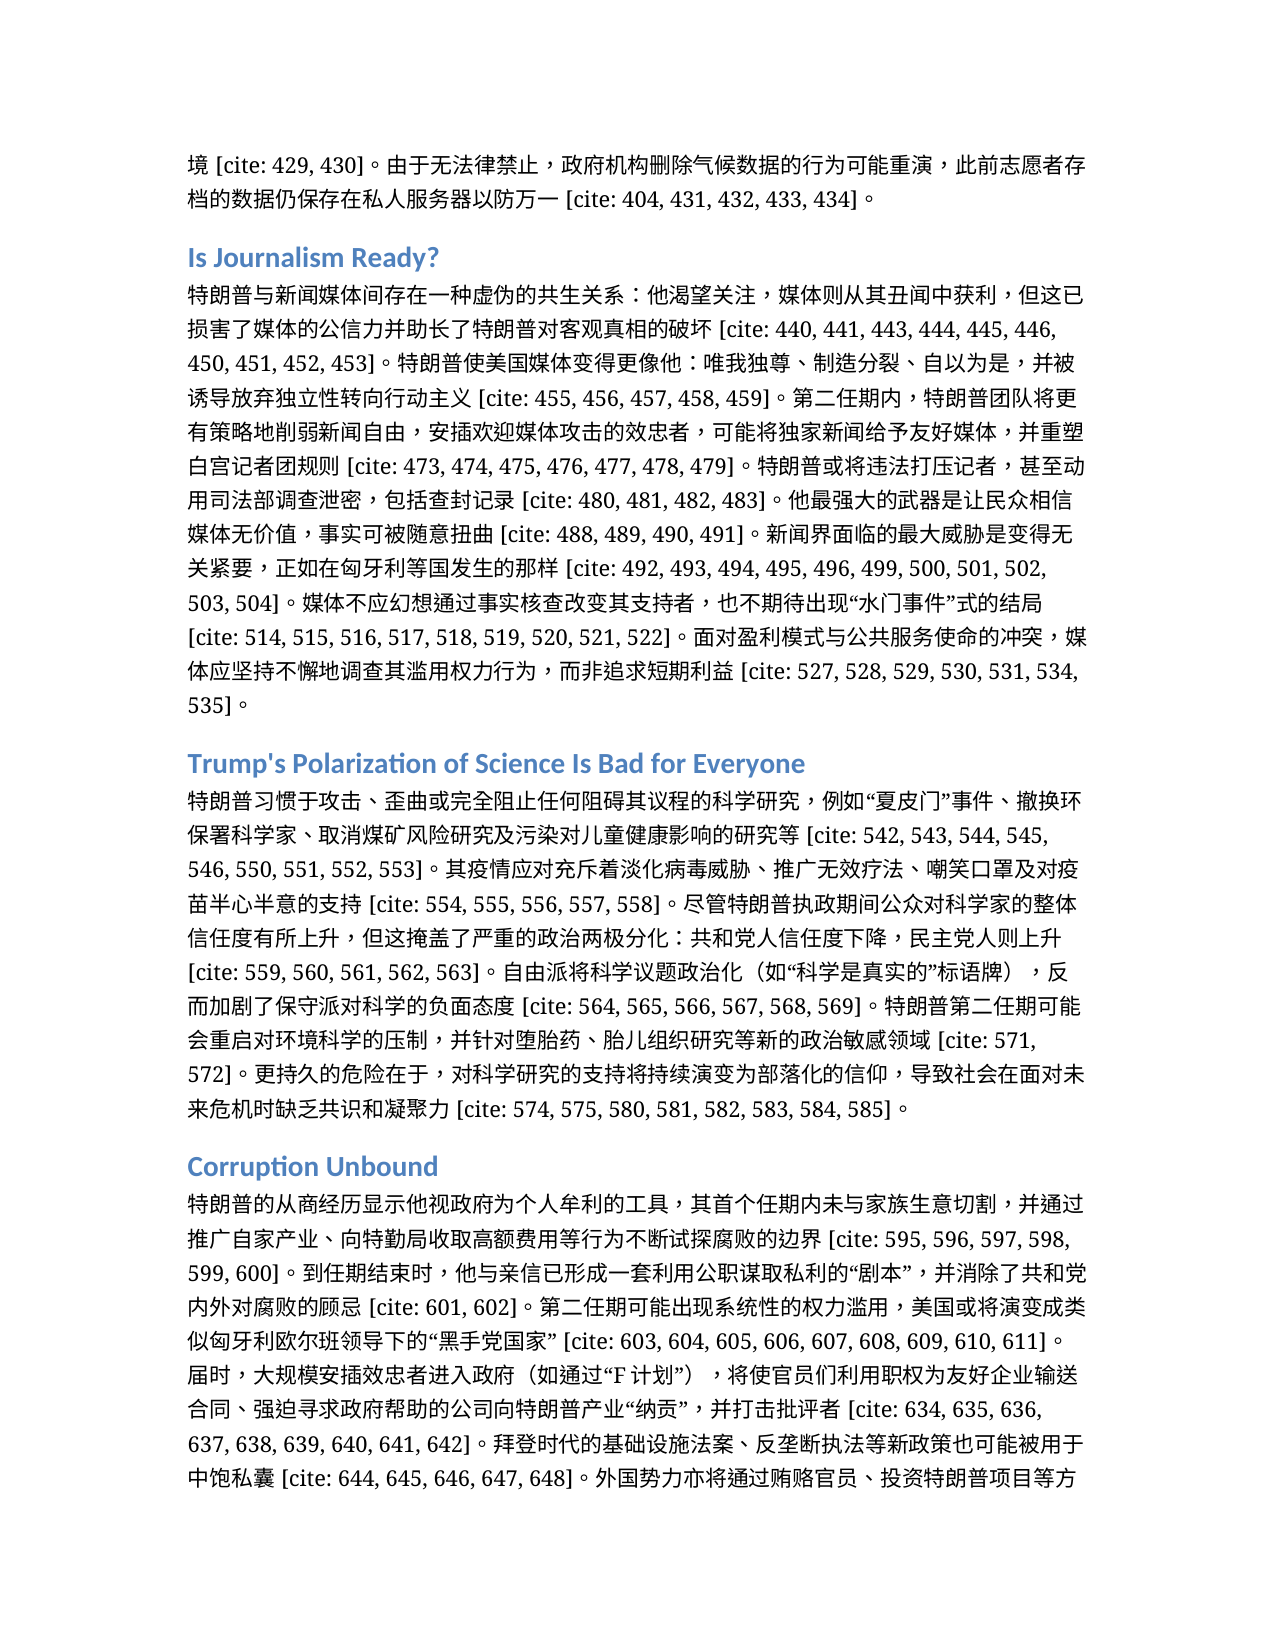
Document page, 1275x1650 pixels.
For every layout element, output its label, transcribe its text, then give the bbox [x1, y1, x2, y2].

subtitle Trump's Polarization of Science Is Bad for Everyone [187, 745, 1087, 781]
text 特朗普与新闻媒体间存在一种虚伪的共生关系：他渴望关注，媒体则从其丑闻中获利，但这已损害了媒体的公信力并助长了特朗普对客观真相的破坏 [cite: 440, 441, 443, 444, 445, 446, 450, 451, 452, 453]。特朗普使美国媒体变得更像他：唯我独尊、制造分裂、自以为是，并被诱导放弃独立性转向行动主义 [cite: 455, 456, 457, 458, 459]。第二任期内，特朗普团队将更有策略地削弱新闻自由，安插欢迎媒体攻击的效忠者，可能将独家新闻给予友好媒体，并重塑白宫记者团规则 [cite: 473, 474, 475, 476, 477, 478, 479]。特朗普或将违法打压记者，甚至动用司法部调查泄密，包括查封记录 [cite: 480, 481, 482, 483]。他最强大的武器是让民众相信媒体无价值，事实可被随意扭曲 [cite: 488, 489, 490, 491]。新闻界面临的最大威胁是变得无关紧要，正如在匈牙利等国发生的那样 [cite: 492, 493, 494, 495, 496, 499, 500, 501, 502, 503, 504]。媒体不应幻想通过事实核查改变其支持者，也不期待出现“水门事件”式的结局 [cite: 514, 515, 516, 517, 518, 519, 520, 521, 522]。面对盈利模式与公共服务使命的冲突，媒体应坚持不懈地调查其滥用权力行为，而非追求短期利益 [cite: 527, 528, 529, 530, 531, 534, 535]。 [187, 280, 1087, 720]
text 特朗普习惯于攻击、歪曲或完全阻止任何阻碍其议程的科学研究，例如“夏皮门”事件、撤换环保署科学家、取消煤矿风险研究及污染对儿童健康影响的研究等 [cite: 542, 543, 544, 545, 546, 550, 551, 552, 553]。其疫情应对充斥着淡化病毒威胁、推广无效疗法、嘲笑口罩及对疫苗半心半意的支持 [cite: 554, 555, 556, 557, 558]。尽管特朗普执政期间公众对科学家的整体信任度有所上升，但这掩盖了严重的政治两极分化：共和党人信任度下降，民主党人则上升 [cite: 559, 560, 561, 562, 563]。自由派将科学议题政治化（如“科学是真实的”标语牌），反而加剧了保守派对科学的负面态度 [cite: 564, 565, 566, 567, 568, 569]。特朗普第二任期可能会重启对环境科学的压制，并针对堕胎药、胎儿组织研究等新的政治敏感领域 [cite: 571, 572]。更持久的危险在于，对科学研究的支持将持续演变为部落化的信仰，导致社会在面对未来危机时缺乏共识和凝聚力 [cite: 574, 575, 580, 581, 582, 583, 584, 585]。 [187, 786, 1087, 1123]
subtitle Is Journalism Ready? [187, 239, 1087, 275]
subtitle Corruption Unbound [187, 1148, 1087, 1184]
